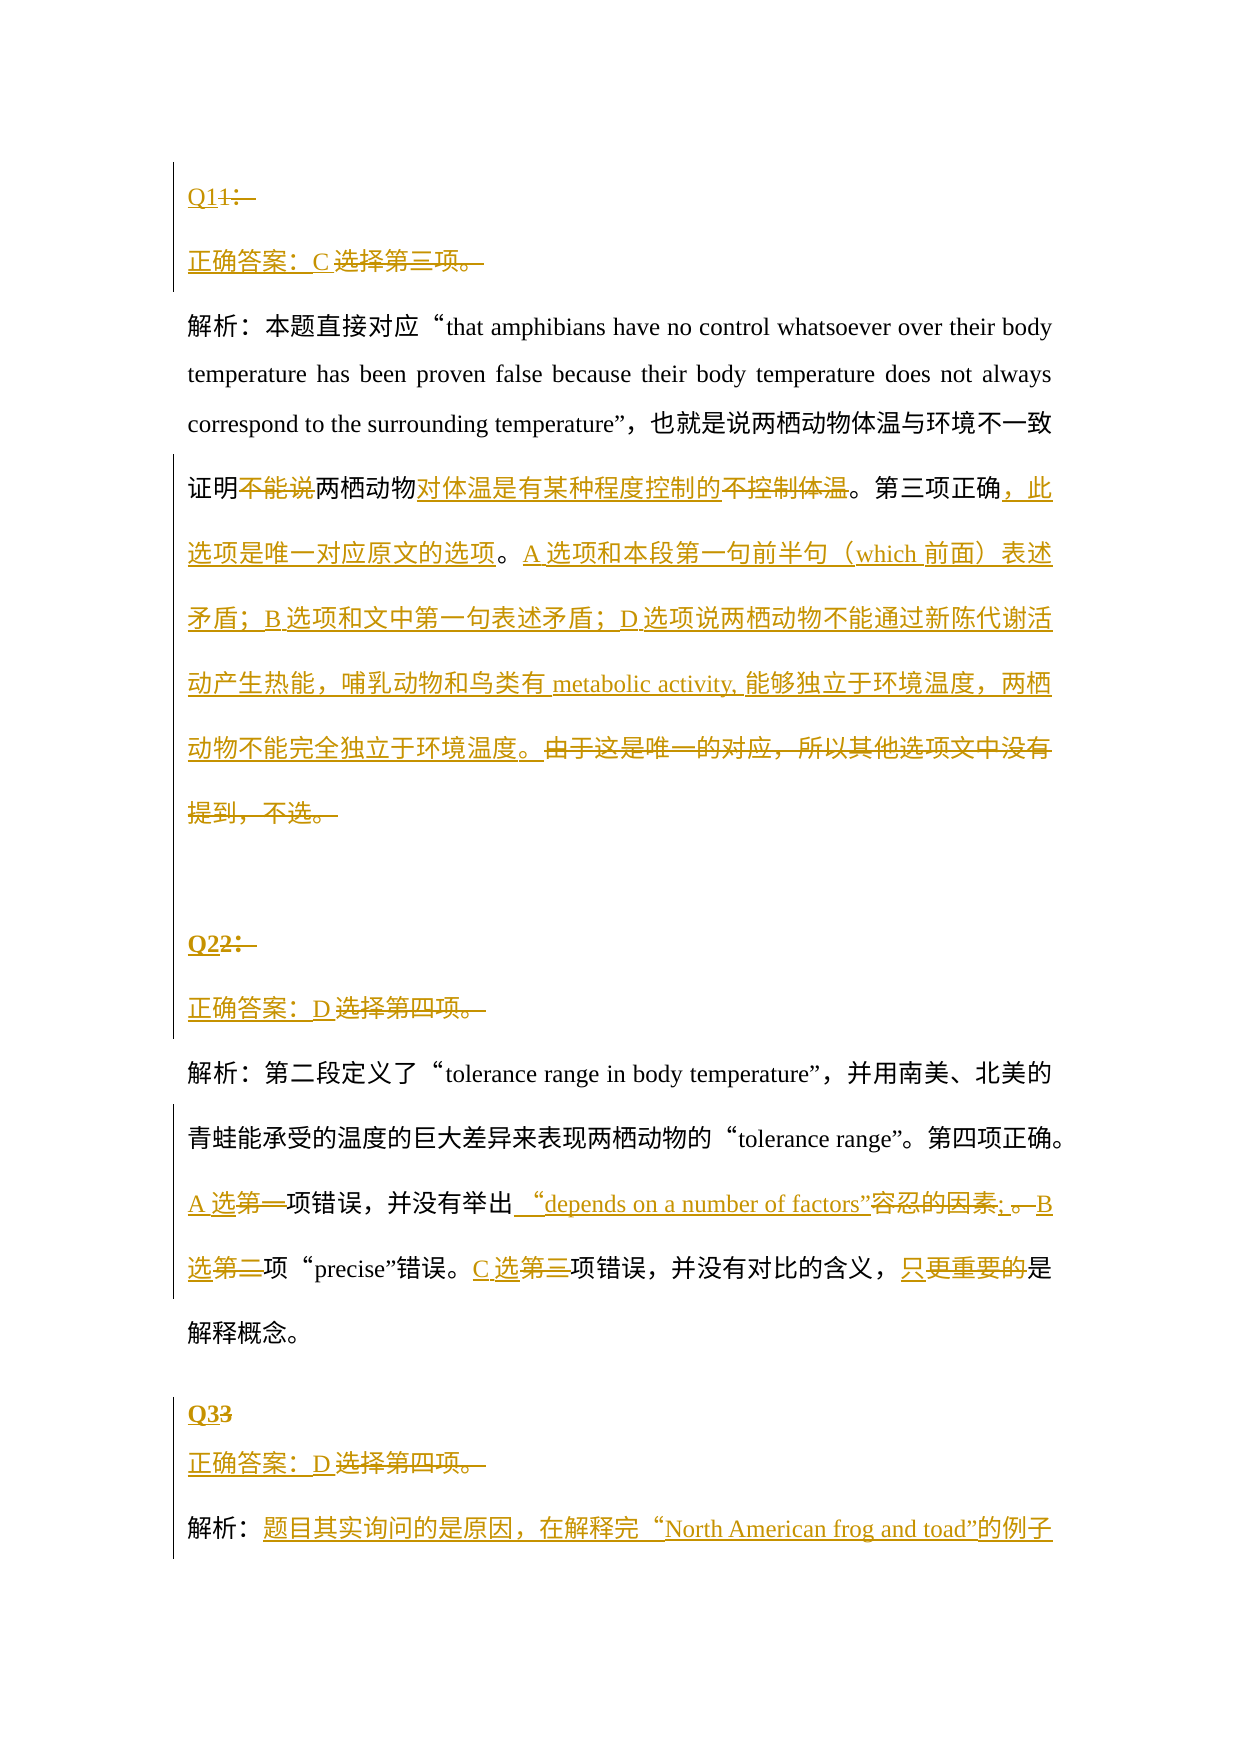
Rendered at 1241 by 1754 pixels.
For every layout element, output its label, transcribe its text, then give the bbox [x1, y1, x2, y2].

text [187, 1494, 1053, 1559]
text 解析：第二段定义了“tolerance range in body temperature”，并用南美、北美的青蛙能承受的温度的巨大差异来表现两栖动物的“tolerance range”。第四项正确。项错误，并没有举出项“precise”错误。项错误，并没有对比的含义，是解释概念。 [187, 1039, 1053, 1364]
text 解析：本题直接对应“that amphibians have no control whatsoever over their body temperature has been proven false because their body temperature does not always correspond to the surrounding temperature”，也就是说两栖动物体温与环境不一致证明两栖动物。第三项正确。 [187, 292, 1053, 630]
text 解析：本题直接对应“that amphibians have no control whatsoever over their body temperature has been proven false because their body temperature does not always correspond to the surrounding temperature”，也就是说两栖动物体温与环境不一致证明两栖动物。第三项正确。 [187, 630, 1053, 844]
